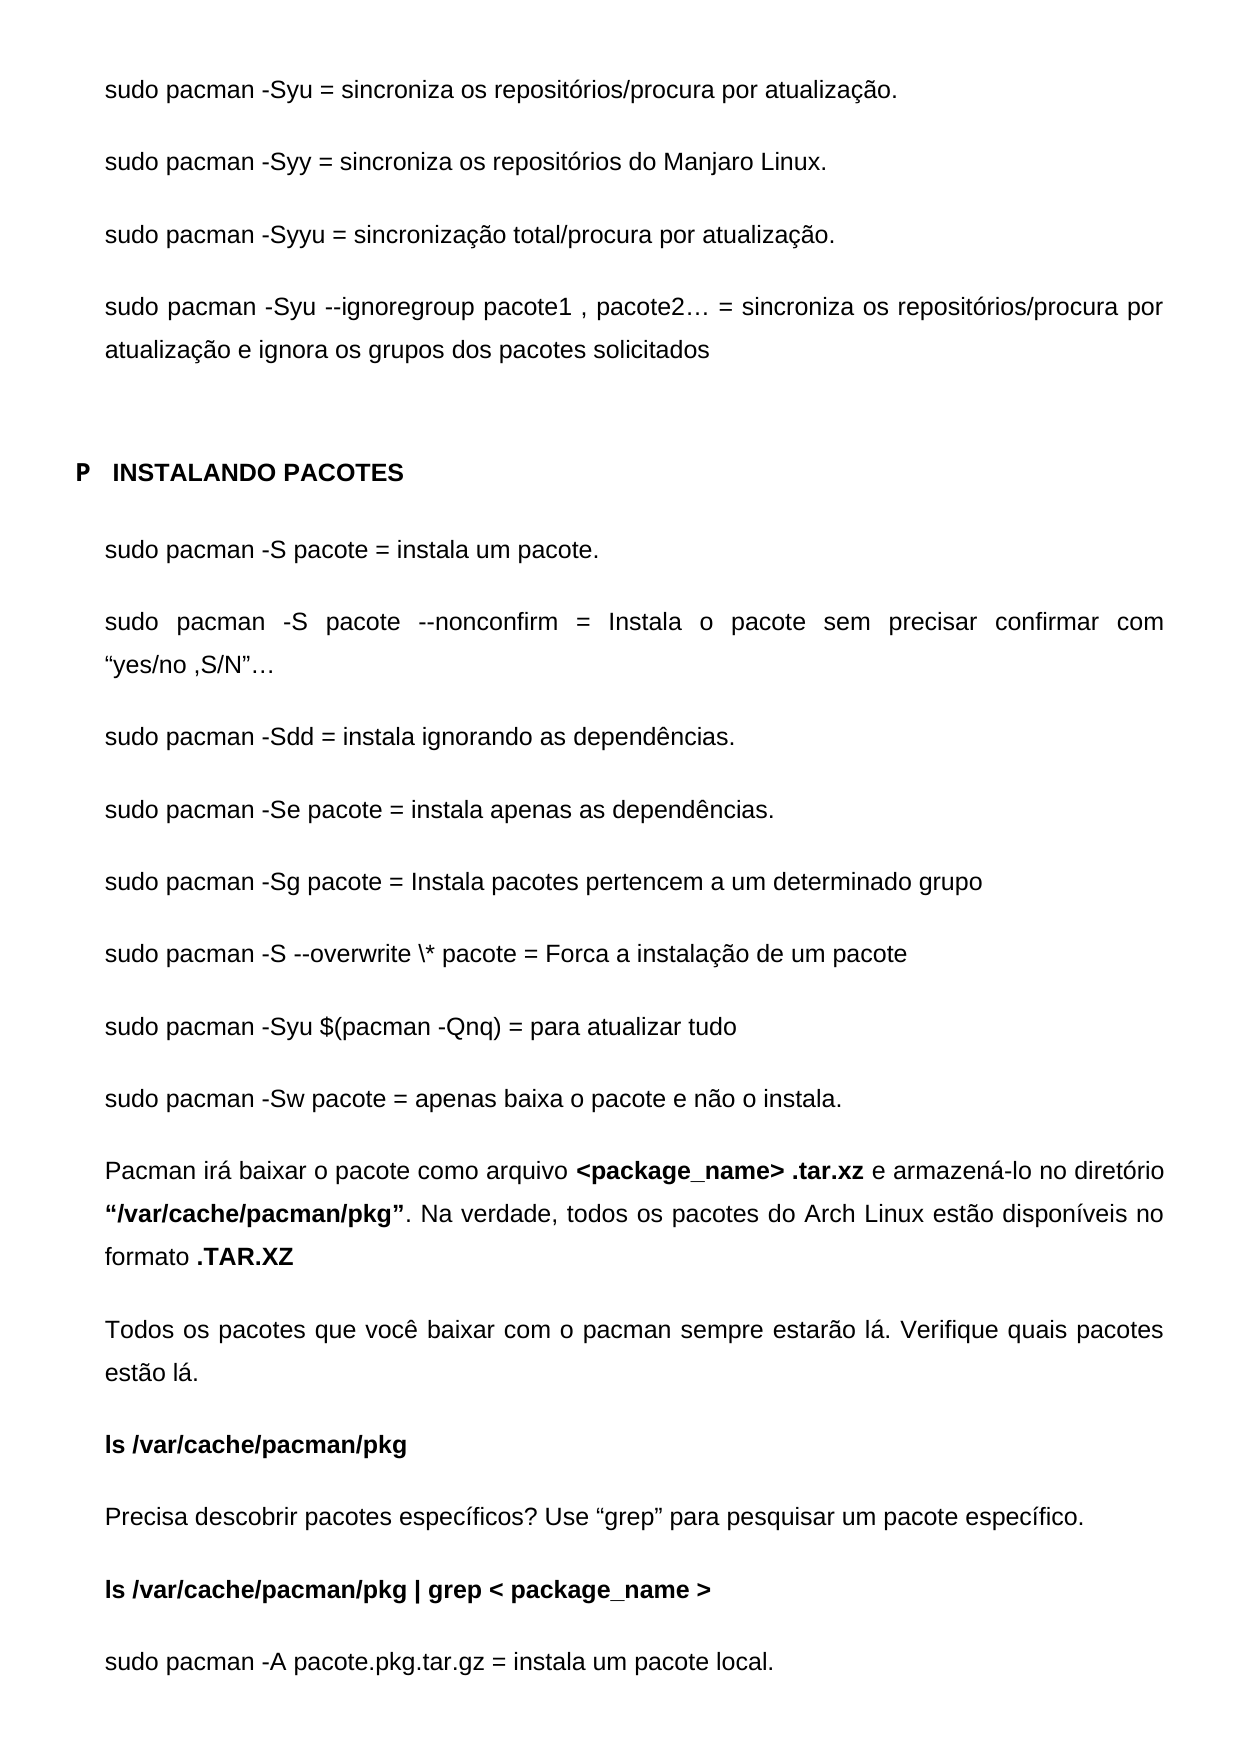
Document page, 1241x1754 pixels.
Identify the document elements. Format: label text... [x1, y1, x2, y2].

text sudo pacman -Se pacote = instala apenas as dependências. [104, 794, 1165, 823]
text sudo pacman -S pacote = instala um pacote. [104, 534, 1165, 563]
text Todos os pacotes que você baixar com o pacman sempre estarão lá. Verifique quais pacotes estão lá. [104, 1314, 1165, 1386]
text sudo pacman -A pacote.pkg.tar.gz = instala um pacote local. [104, 1647, 1165, 1676]
text sudo pacman -Syyu = sincronização total/procura por atualização. [104, 219, 1165, 248]
text Pacman irá baixar o pacote como arquivo <package_name> .tar.xz e armazená-lo no diretório “/var/cache/pacman/pkg”. Na verdade, todos os pacotes do Arch Linux estão disponíveis no formato .TAR.XZ [104, 1156, 1165, 1271]
text sudo pacman -Syy = sincroniza os repositórios do Manjaro Linux. [104, 147, 1165, 176]
text sudo pacman -Syu --ignoregroup pacote1 , pacote2… = sincroniza os repositórios/procura por atualização e ignora os grupos dos pacotes solicitados [104, 292, 1165, 364]
text ls /var/cache/pacman/pkg | grep < package_name > [104, 1574, 1165, 1603]
list INSTALANDO PACOTES [75, 454, 1165, 488]
text sudo pacman -Syu = sincroniza os repositórios/procura por atualização. [104, 75, 1165, 104]
text sudo pacman -Sg pacote = Instala pacotes pertencem a um determinado grupo [104, 867, 1165, 896]
text sudo pacman -S pacote --nonconfirm = Instala o pacote sem precisar confirmar com “yes/no ,S/N”… [104, 607, 1165, 679]
text sudo pacman -S --overwrite \* pacote = Forca a instalação de um pacote [104, 939, 1165, 968]
text sudo pacman -Syu $(pacman -Qnq) = para atualizar tudo [104, 1011, 1165, 1040]
text Precisa descobrir pacotes específicos? Use “grep” para pesquisar um pacote específico. [104, 1502, 1165, 1531]
text sudo pacman -Sw pacote = apenas baixa o pacote e não o instala. [104, 1084, 1165, 1112]
text ls /var/cache/pacman/pkg [104, 1430, 1165, 1459]
text sudo pacman -Sdd = instala ignorando as dependências. [104, 722, 1165, 751]
